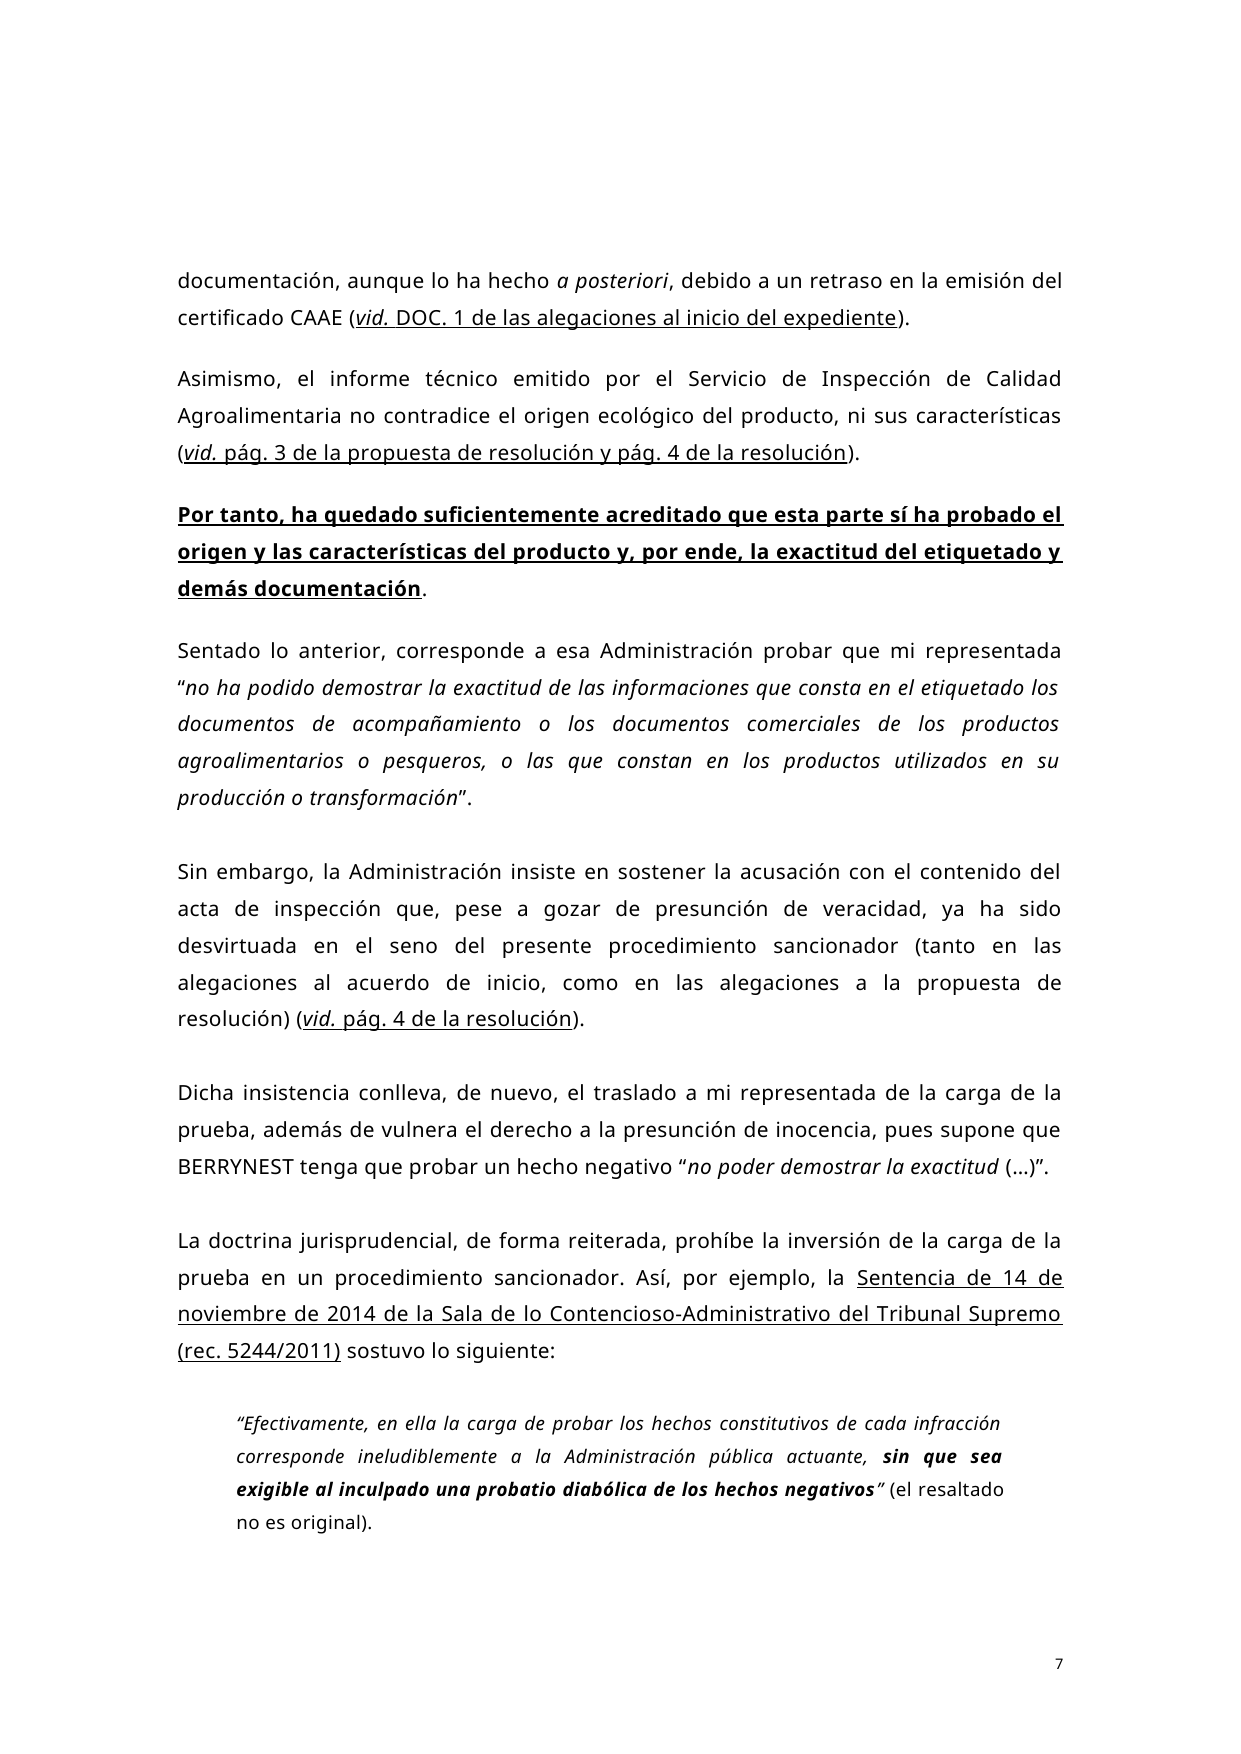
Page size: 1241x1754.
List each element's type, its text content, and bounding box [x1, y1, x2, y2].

text Asimismo, el informe técnico emitido por el Servicio de Inspección de Calidad Agroalimentaria no contradice el origen ecológico del producto, ni sus características (vid. pág. 3 de la propuesta de resolución y pág. 4 de la resolución). [177, 364, 1063, 467]
list “Efectivamente, en ella la carga de probar los hechos constitutivos de cada infracción corresponde ineludiblemente a la Administración pública actuante, sin que sea exigible al inculpado una probatio diabólica de los hechos negativos” (el resaltado no es original). [236, 1410, 1004, 1535]
text Sin embargo, la Administración insiste en sostener la acusación con el contenido del acta de inspección que, pese a gozar de presunción de veracidad, ya ha sido desvirtuada en el seno del presente procedimiento sancionador (tanto en las alegaciones al acuerdo de inicio, como en las alegaciones a la propuesta de resolución) (vid. pág. 4 de la resolución). [177, 857, 1063, 1033]
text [177, 266, 1063, 331]
text Dicha insistencia conlleva, de nuevo, el traslado a mi representada de la carga de la prueba, además de vulnera el derecho a la presunción de inocencia, pues supone que BERRYNEST tenga que probar un hecho negativo “no poder demostrar la exactitud (…)”. [177, 1078, 1063, 1181]
text Por tanto, ha quedado suficientemente acreditado que esta parte sí ha probado el origen y las características del producto y, por ende, la exactitud del etiquetado y demás documentación. [177, 500, 1063, 524]
text Por tanto, ha quedado suficientemente acreditado que esta parte sí ha probado el origen y las características del producto y, por ende, la exactitud del etiquetado y demás documentación. [177, 562, 1063, 602]
text La doctrina jurisprudencial, de forma reiterada, prohíbe la inversión de la carga de la prueba en un procedimiento sancionador. Así, por ejemplo, la Sentencia de 14 de noviembre de 2014 de la Sala de lo Contencioso-Administrativo del Tribunal Supremo (rec. 5244/2011) sostuvo lo siguiente: [177, 1325, 1063, 1365]
text La doctrina jurisprudencial, de forma reiterada, prohíbe la inversión de la carga de la prueba en un procedimiento sancionador. Así, por ejemplo, la Sentencia de 14 de noviembre de 2014 de la Sala de lo Contencioso-Administrativo del Tribunal Supremo (rec. 5244/2011) sostuvo lo siguiente: [177, 1226, 1063, 1324]
text Por tanto, ha quedado suficientemente acreditado que esta parte sí ha probado el origen y las características del producto y, por ende, la exactitud del etiquetado y demás documentación. [177, 525, 1063, 561]
text Sentado lo anterior, corresponde a esa Administración probar que mi representada “no ha podido demostrar la exactitud de las informaciones que consta en el etiquetado los documentos de acompañamiento o los documentos comerciales de los productos agroalimentarios o pesqueros, o las que constan en los productos utilizados en su producción o transformación”. [177, 636, 1063, 812]
